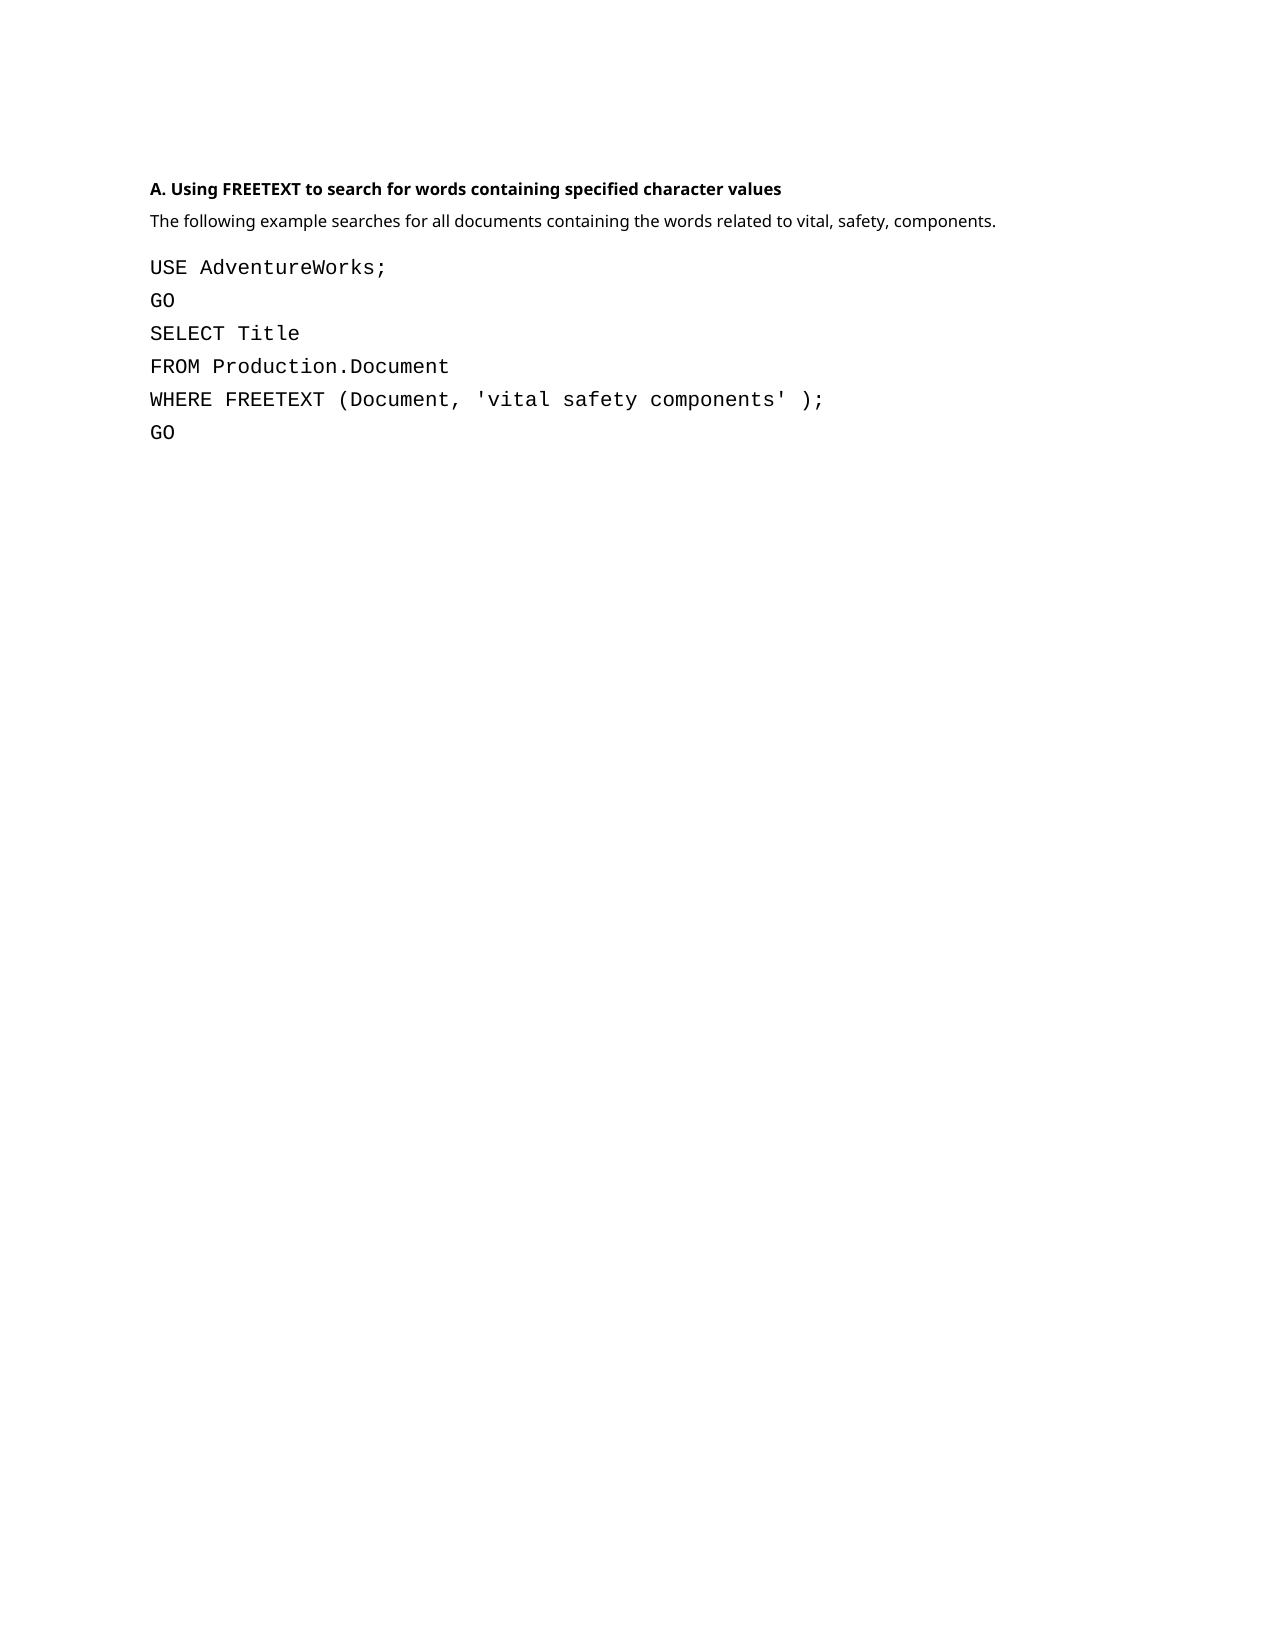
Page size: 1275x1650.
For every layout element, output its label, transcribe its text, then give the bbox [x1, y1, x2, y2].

text The following example searches for all documents containing the words related to vital, safety, components. [150, 210, 1125, 232]
text USE AdventureWorks; [150, 257, 1125, 281]
text A. Using FREETEXT to search for words containing specified character values [150, 178, 1125, 201]
text WHERE FREETEXT (Document, 'vital safety components' ); [150, 389, 1125, 413]
text FROM Production.Document [150, 356, 1125, 380]
text GO [150, 422, 1125, 446]
text GO [150, 290, 1125, 314]
text SELECT Title [150, 323, 1125, 347]
